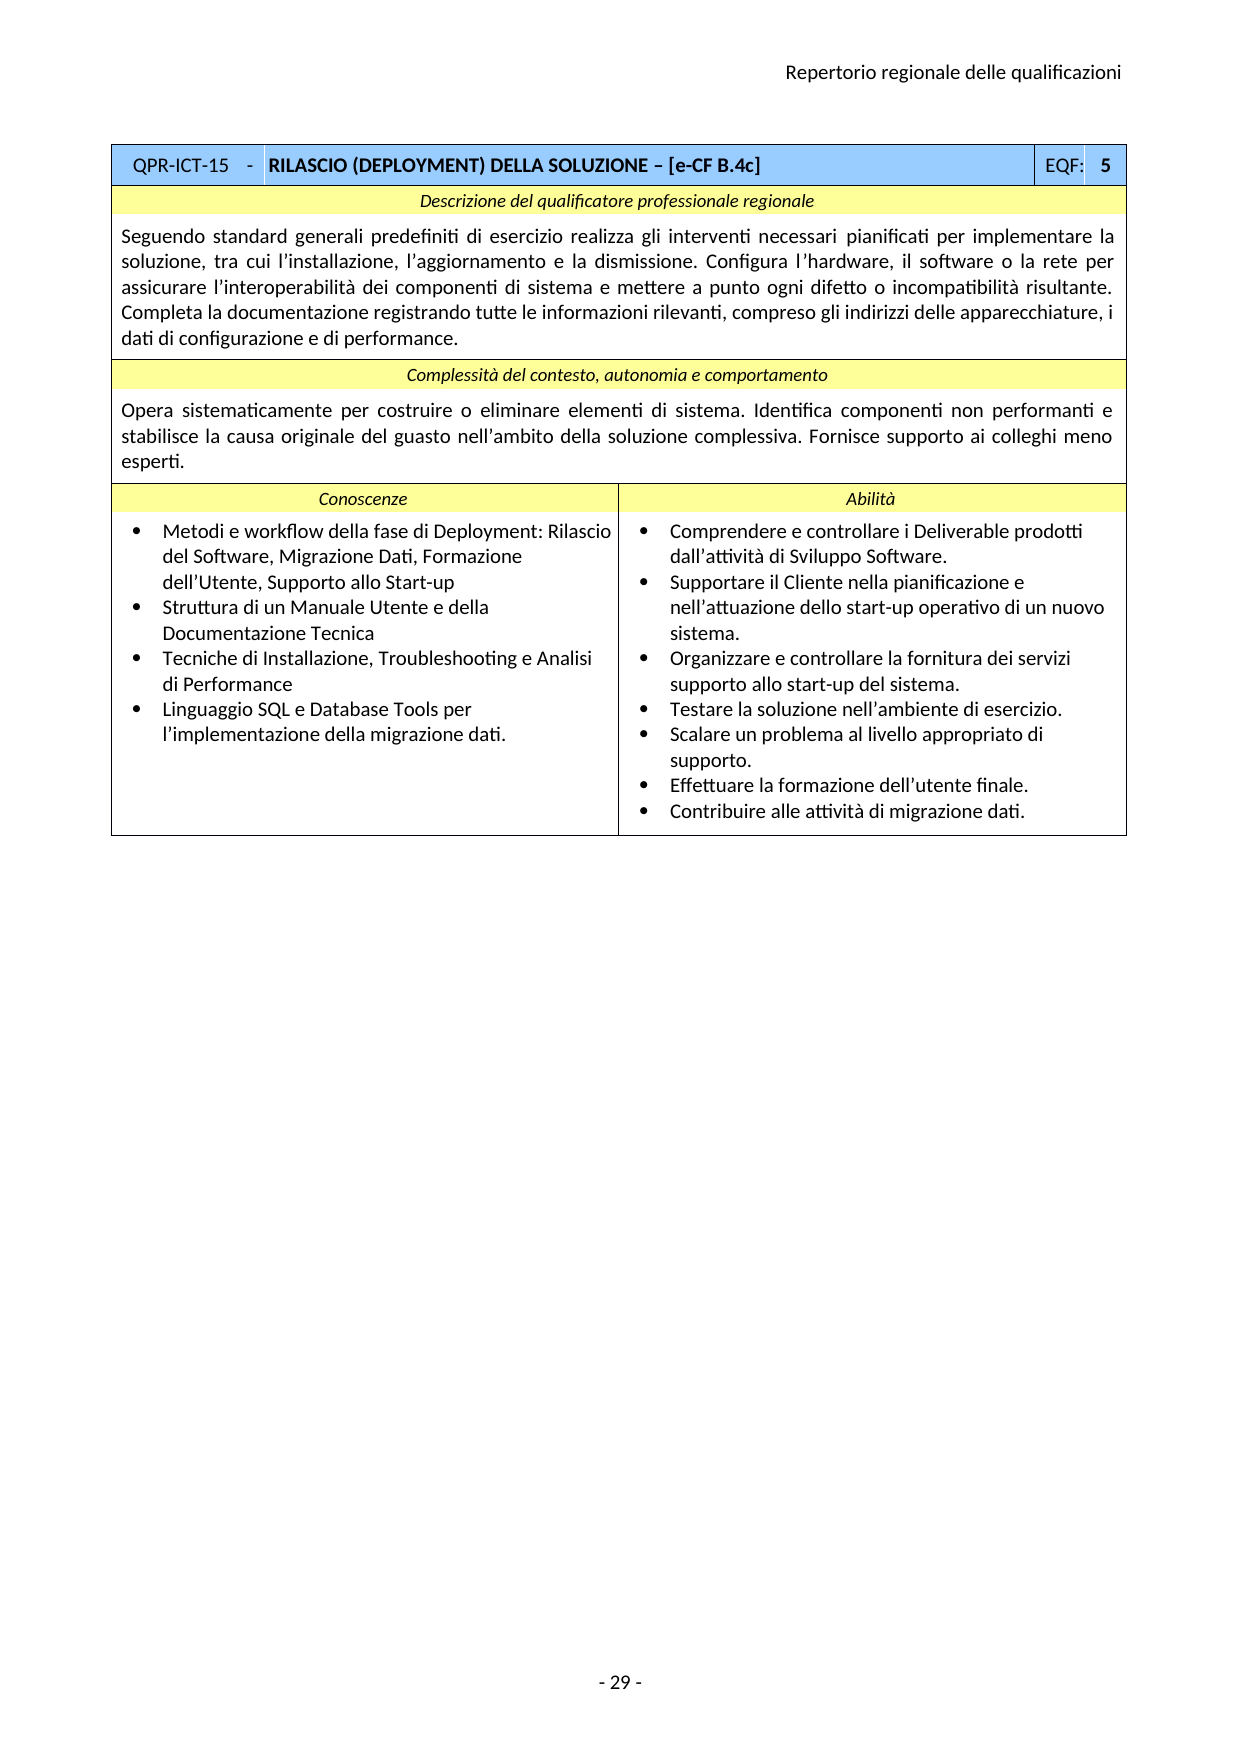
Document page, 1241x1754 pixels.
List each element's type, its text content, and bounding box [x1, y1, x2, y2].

table_cell Seguendo standard generali predefiniti di esercizio realizza gli interventi necessari pianificati per implementare la soluzione, tra cui l’installazione, l’aggiornamento e la dismissione. Configura l’hardware, il software o la rete per assicurare l’interoperabilità dei componenti di sistema e mettere a punto ogni difetto o incompatibilità risultante. Completa la documentazione registrando tutte le informazioni rilevanti, compreso gli indirizzi delle apparecchiature, i dati di configurazione e di performance. [112, 215, 1126, 359]
table_header EQF: [1035, 145, 1084, 185]
table_cell Comprendere e controllare i Deliverable prodotti dall’attività di Sviluppo Software. Supportare il Cliente nella pianificazione e nell’attuazione dello start-up operativo di un nuovo sistema. Organizzare e controllare la fornitura dei servizi supporto allo start-up del sistema. Testare la soluzione nell’ambiente di esercizio. Scalare un problema al livello appropriato di supporto. Effettuare la formazione dell’utente finale. Contribuire alle attività di migrazione dati. [619, 513, 1126, 835]
table_cell Opera sistematicamente per costruire o eliminare elementi di sistema. Identifica componenti non performanti e stabilisce la causa originale del guasto nell’ambito della soluzione complessiva. Fornisce supporto ai colleghi meno esperti. [112, 389, 1126, 483]
table_header Rilascio (deployment) della Soluzione – [e-CF B.4c] [265, 145, 1034, 185]
table_cell Metodi e workflow della fase di Deployment: Rilascio del Software, Migrazione Dati, Formazione dell’Utente, Supporto allo Start-up Struttura di un Manuale Utente e della Documentazione Tecnica Tecniche di Installazione, Troubleshooting e Analisi di Performance Linguaggio SQL e Database Tools per l’implementazione della migrazione dati. [112, 513, 618, 835]
table_cell Descrizione del qualificatore professionale regionale [112, 186, 1126, 214]
table_header - [235, 145, 264, 185]
table_header QPR-ICT-15 [112, 145, 235, 185]
table_header 5 [1085, 145, 1126, 185]
table_cell Abilità [619, 484, 1126, 512]
table_cell Complessità del contesto, autonomia e comportamento [112, 360, 1126, 389]
table_cell Conoscenze [112, 484, 618, 512]
